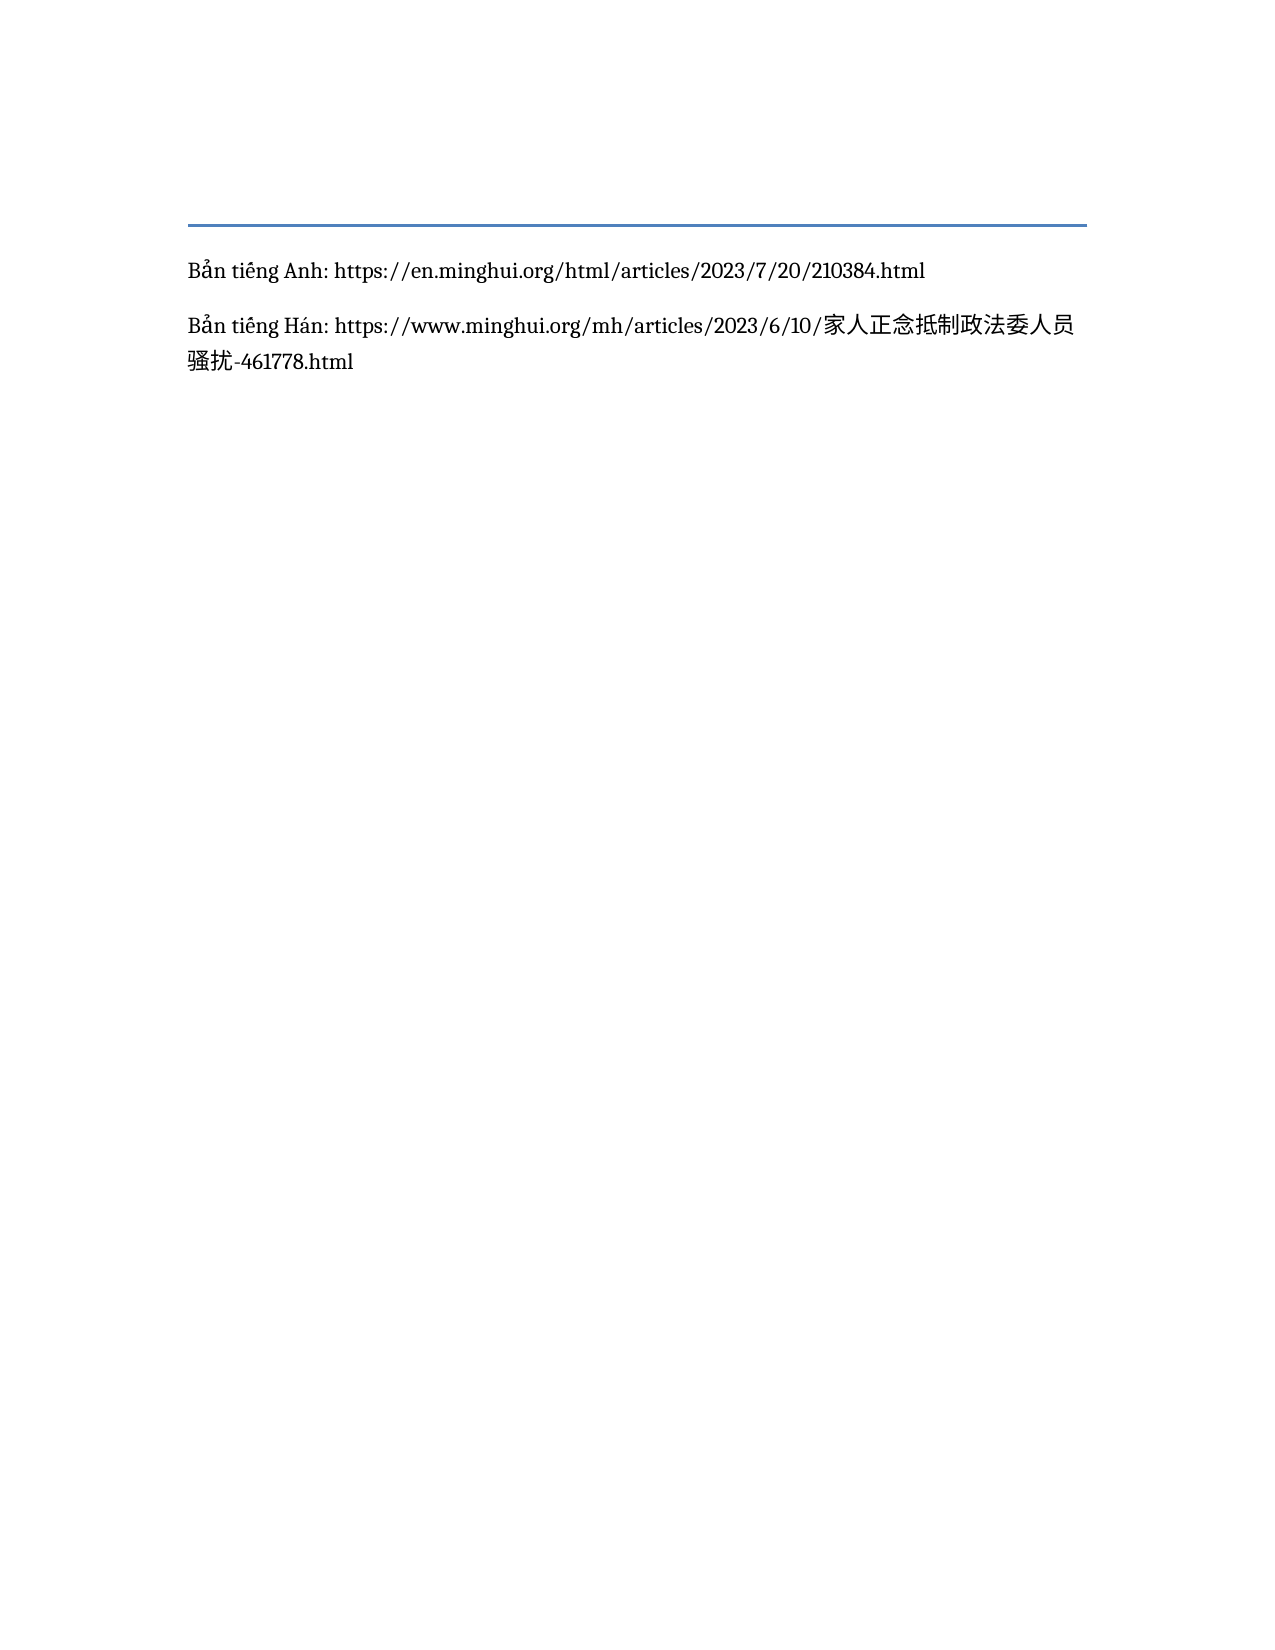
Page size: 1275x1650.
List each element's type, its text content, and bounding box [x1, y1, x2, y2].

text Bản tiếng Anh: https://en.minghui.org/html/articles/2023/7/20/210384.html [187, 258, 1087, 284]
text Bản tiếng Hán: https://www.minghui.org/mh/articles/2023/6/10/家人正念抵制政法委人员骚扰-461778.html [187, 309, 1087, 376]
